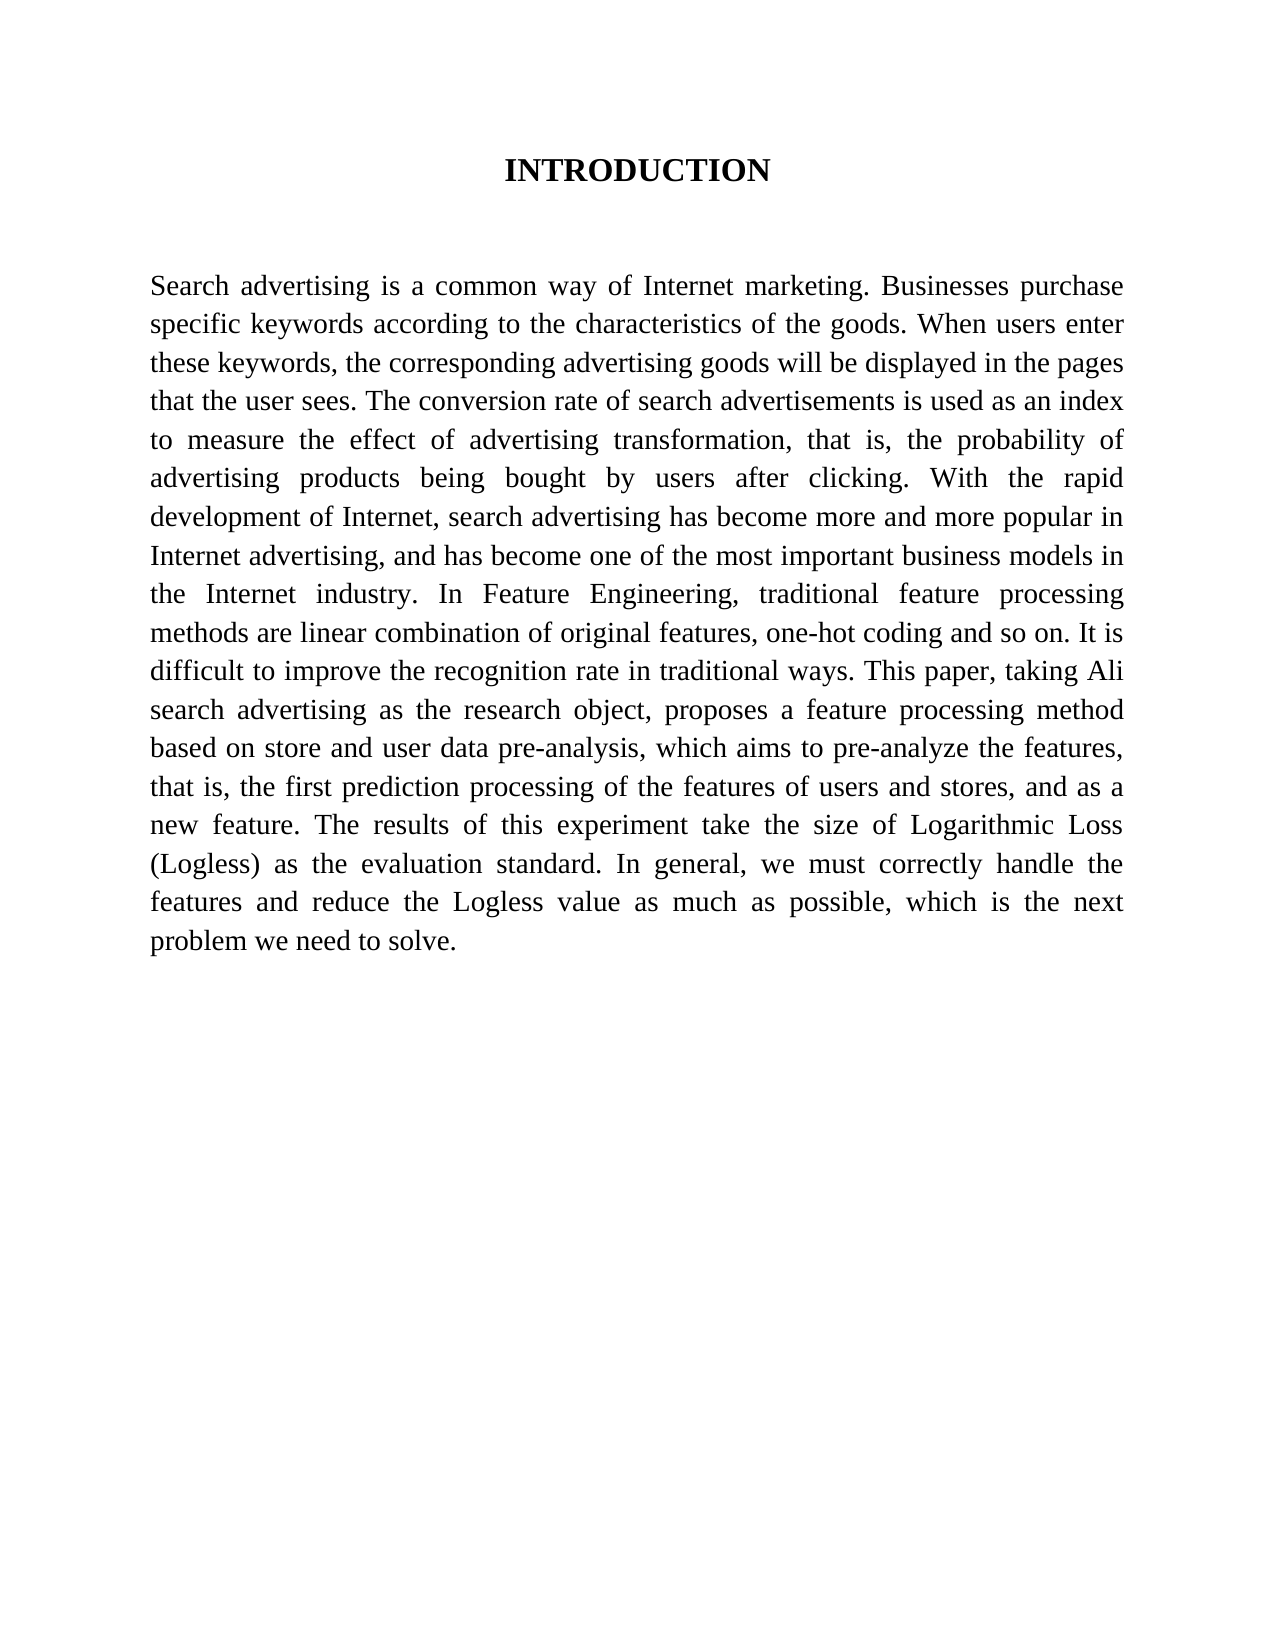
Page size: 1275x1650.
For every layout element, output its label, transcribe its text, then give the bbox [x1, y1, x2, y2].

text INTRODUCTION [150, 150, 1125, 188]
text Search advertising is a common way of Internet marketing. Businesses purchase specific keywords according to the characteristics of the goods. When users enter these keywords, the corresponding advertising goods will be displayed in the pages that the user sees. The conversion rate of search advertisements is used as an index to measure the effect of advertising transformation, that is, the probability of advertising products being bought by users after clicking. With the rapid development of Internet, search advertising has become more and more popular in Internet advertising, and has become one of the most important business models in the Internet industry. In Feature Engineering, traditional feature processing methods are linear combination of original features, one-hot coding and so on. It is difficult to improve the recognition rate in traditional ways. This paper, taking Ali search advertising as the research object, proposes a feature processing method based on store and user data pre-analysis, which aims to pre-analyze the features, that is, the first prediction processing of the features of users and stores, and as a new feature. The results of this experiment take the size of Logarithmic Loss (Logless) as the evaluation standard. In general, we must correctly handle the features and reduce the Logless value as much as possible, which is the next problem we need to solve. [150, 268, 1125, 957]
